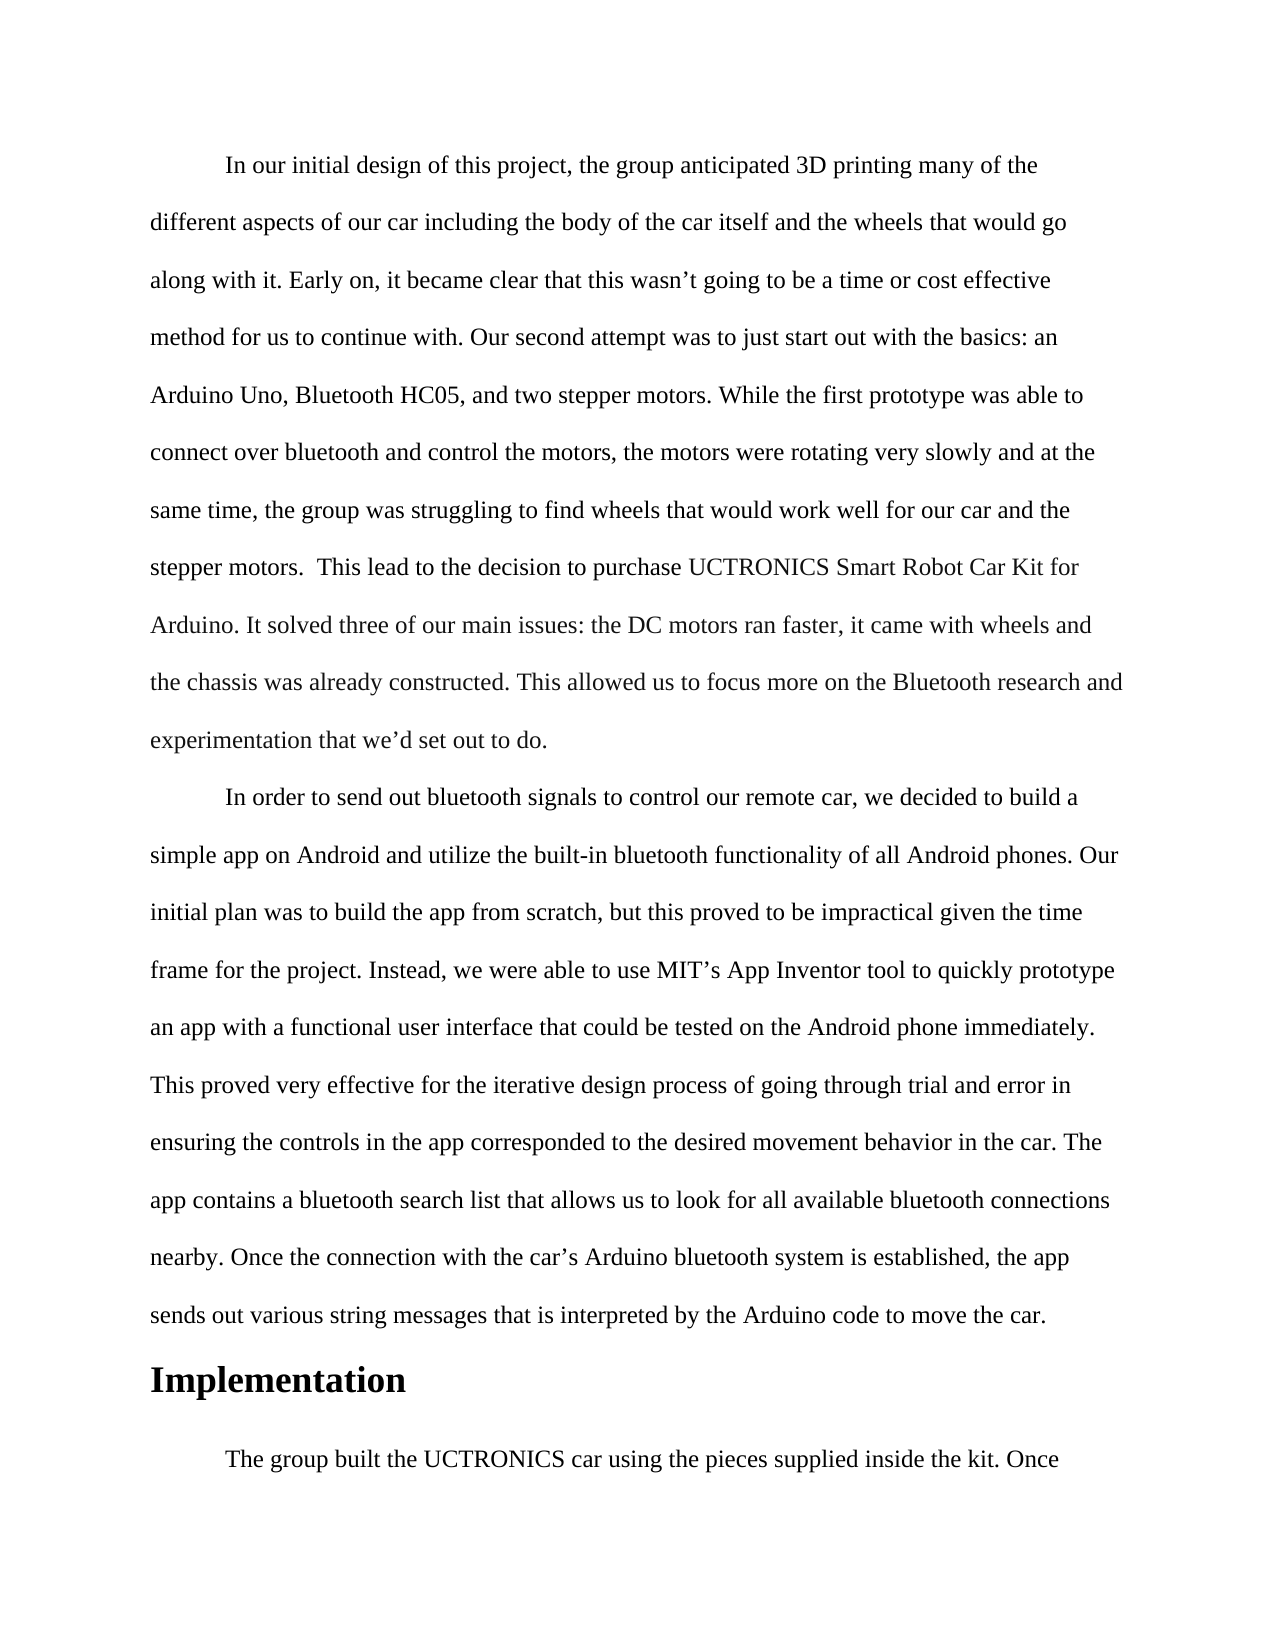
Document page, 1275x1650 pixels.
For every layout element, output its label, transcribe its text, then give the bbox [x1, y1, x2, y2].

text In our initial design of this project, the group anticipated 3D printing many of the different aspects of our car including the body of the car itself and the wheels that would go along with it. Early on, it became clear that this wasn’t going to be a time or cost effective method for us to continue with. Our second attempt was to just start out with the basics: an Arduino Uno, Bluetooth HC05, and two stepper motors. While the first prototype was able to connect over bluetooth and control the motors, the motors were rotating very slowly and at the same time, the group was struggling to find wheels that would work well for our car and the stepper motors. This lead to the decision to purchase UCTRONICS Smart Robot Car Kit for Arduino. It solved three of our main issues: the DC motors ran faster, it came with wheels and the chassis was already constructed. This allowed us to focus more on the Bluetooth research and experimentation that we’d set out to do. [150, 150, 1125, 754]
text In order to send out bluetooth signals to control our remote car, we decided to build a simple app on Android and utilize the built-in bluetooth functionality of all Android phones. Our initial plan was to build the app from scratch, but this proved to be impractical given the time frame for the project. Instead, we were able to use MIT’s App Inventor tool to quickly prototype an app with a functional user interface that could be tested on the Android phone immediately. This proved very effective for the iterative design process of going through trial and error in ensuring the controls in the app corresponded to the desired movement behavior in the car. The app contains a bluetooth search list that allows us to look for all available bluetooth connections nearby. Once the connection with the car’s Arduino bluetooth system is established, the app sends out various string messages that is interpreted by the Arduino code to move the car. [150, 782, 1125, 1329]
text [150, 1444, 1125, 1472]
text Implementation [150, 1357, 1125, 1401]
